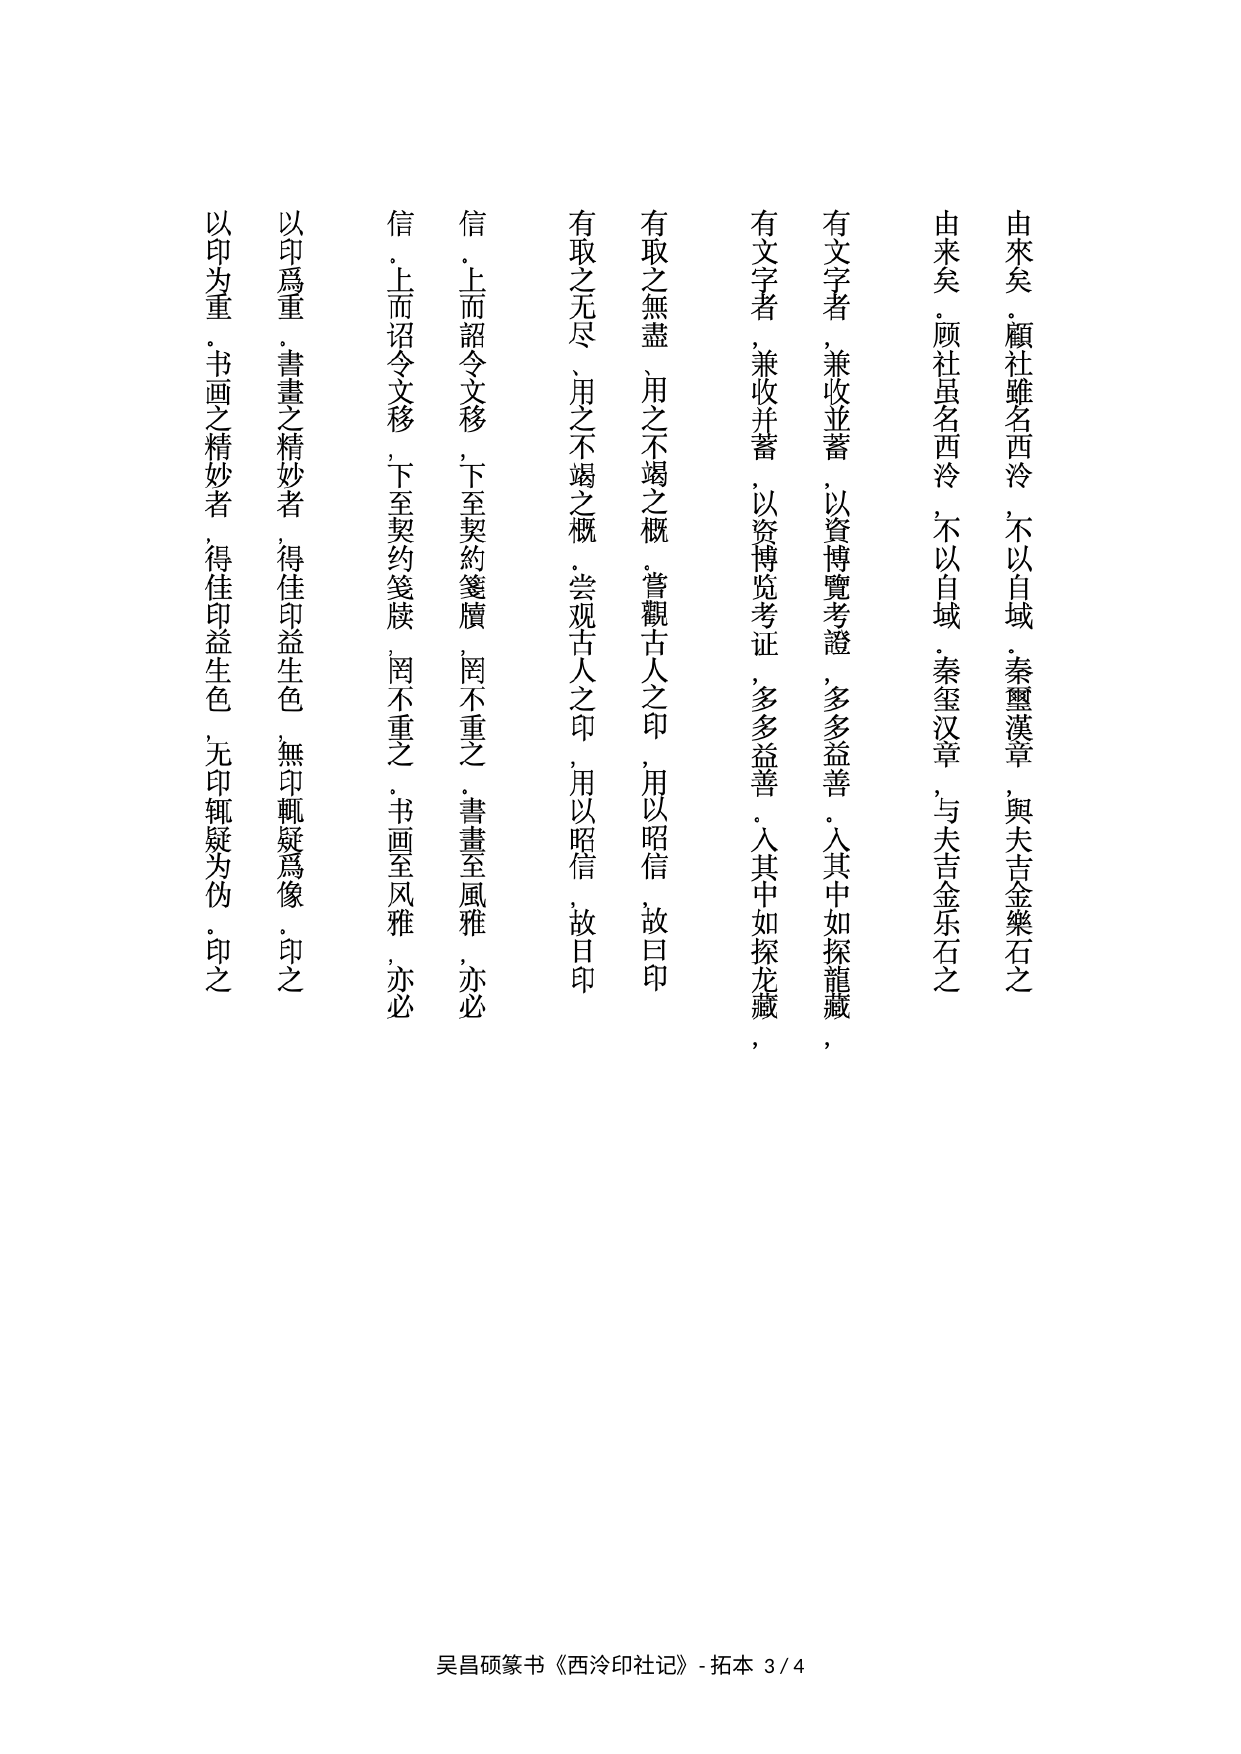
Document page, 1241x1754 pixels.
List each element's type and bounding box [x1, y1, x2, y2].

picture [171, 176, 1070, 1164]
